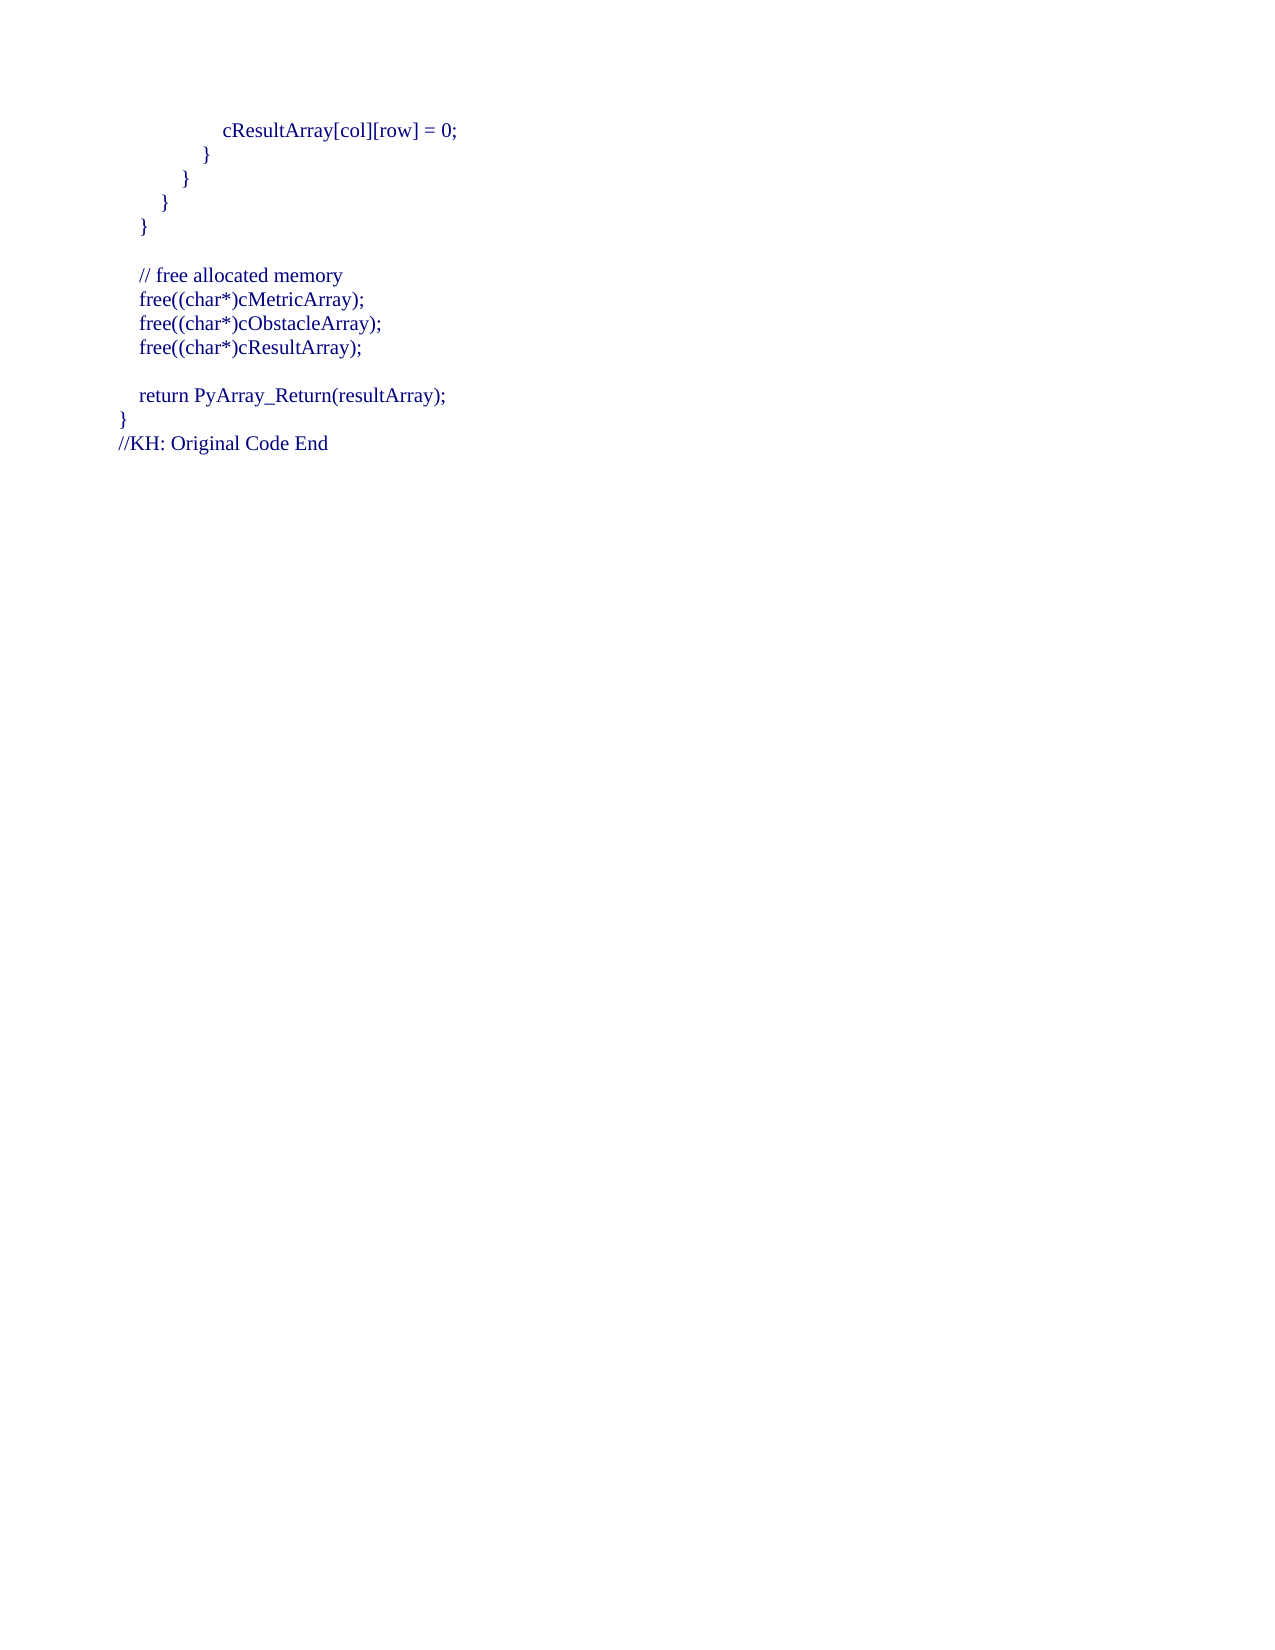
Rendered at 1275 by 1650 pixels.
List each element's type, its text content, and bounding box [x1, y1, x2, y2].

text free((char*)cMetricArray); [118, 287, 1157, 311]
text free((char*)cObstacleArray); [118, 311, 1157, 335]
text } [118, 407, 1157, 431]
text //KH: Original Code End [118, 431, 1157, 455]
text // free allocated memory [118, 262, 1157, 287]
text } [118, 142, 1157, 166]
text } [118, 166, 1157, 190]
text } [118, 190, 1157, 214]
text free((char*)cResultArray); [118, 335, 1157, 359]
text } [118, 214, 1157, 238]
text return PyArray_Return(resultArray); [118, 383, 1157, 407]
text cResultArray[col][row] = 0; [118, 118, 1157, 142]
